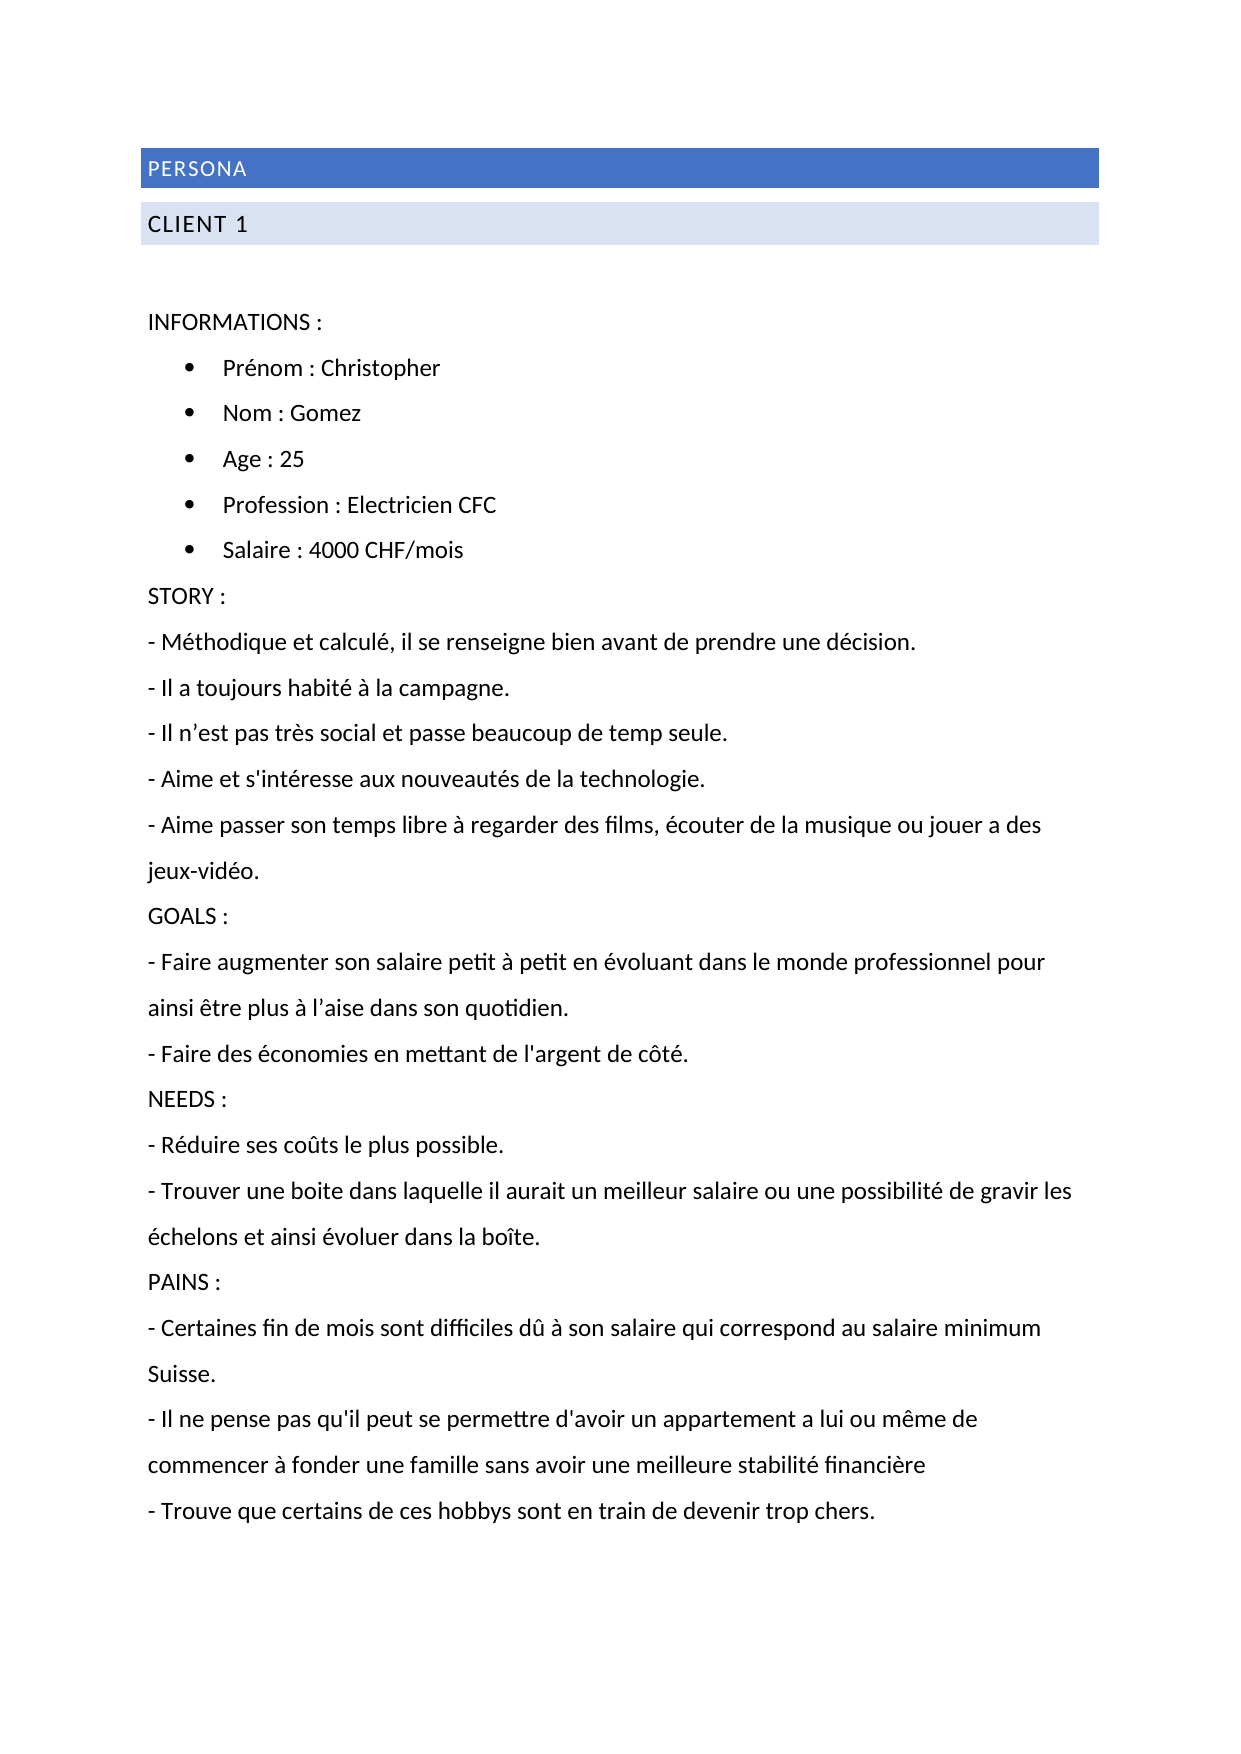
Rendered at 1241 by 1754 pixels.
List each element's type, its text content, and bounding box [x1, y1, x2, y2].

text STORY : [148, 580, 1093, 611]
text - Il ne pense pas qu'il peut se permettre d'avoir un appartement a lui ou même de commencer à fonder une famille sans avoir une meilleure stabilité financière [148, 1403, 1093, 1480]
list Prénom : Christopher [185, 352, 1093, 382]
text - Il a toujours habité à la campagne. [148, 672, 1093, 702]
text PAINS : [148, 1266, 1093, 1297]
list Salaire : 4000 CHF/mois [185, 535, 1093, 565]
text - Réduire ses coûts le plus possible. [148, 1129, 1093, 1160]
subtitle Client 1 [148, 208, 1093, 239]
text - Trouve que certains de ces hobbys sont en train de devenir trop chers. [148, 1495, 1093, 1526]
text - Il n’est pas très social et passe beaucoup de temp seule. [148, 718, 1093, 748]
text NEEDS : [148, 1083, 1093, 1114]
text - Faire augmenter son salaire petit à petit en évoluant dans le monde professionnel pour ainsi être plus à l’aise dans son quotidien. [148, 946, 1093, 1022]
list Age : 25 [185, 443, 1093, 474]
text - Faire des économies en mettant de l'argent de côté. [148, 1038, 1093, 1068]
text INFORMATIONS : [148, 306, 1093, 337]
text - Trouver une boite dans laquelle il aurait un meilleur salaire ou une possibilité de gravir les échelons et ainsi évoluer dans la boîte. [148, 1175, 1093, 1251]
subtitle Persona [148, 154, 1093, 182]
text - Aime passer son temps libre à regarder des films, écouter de la musique ou jouer a des jeux-vidéo. [148, 809, 1093, 885]
text GOALS : [148, 901, 1093, 931]
list Profession : Electricien CFC [185, 489, 1093, 519]
text - Aime et s'intéresse aux nouveautés de la technologie. [148, 763, 1093, 794]
text - Certaines fin de mois sont difficiles dû à son salaire qui correspond au salaire minimum Suisse. [148, 1312, 1093, 1388]
list Nom : Gomez [185, 397, 1093, 428]
text - Méthodique et calculé, il se renseigne bien avant de prendre une décision. [148, 626, 1093, 657]
